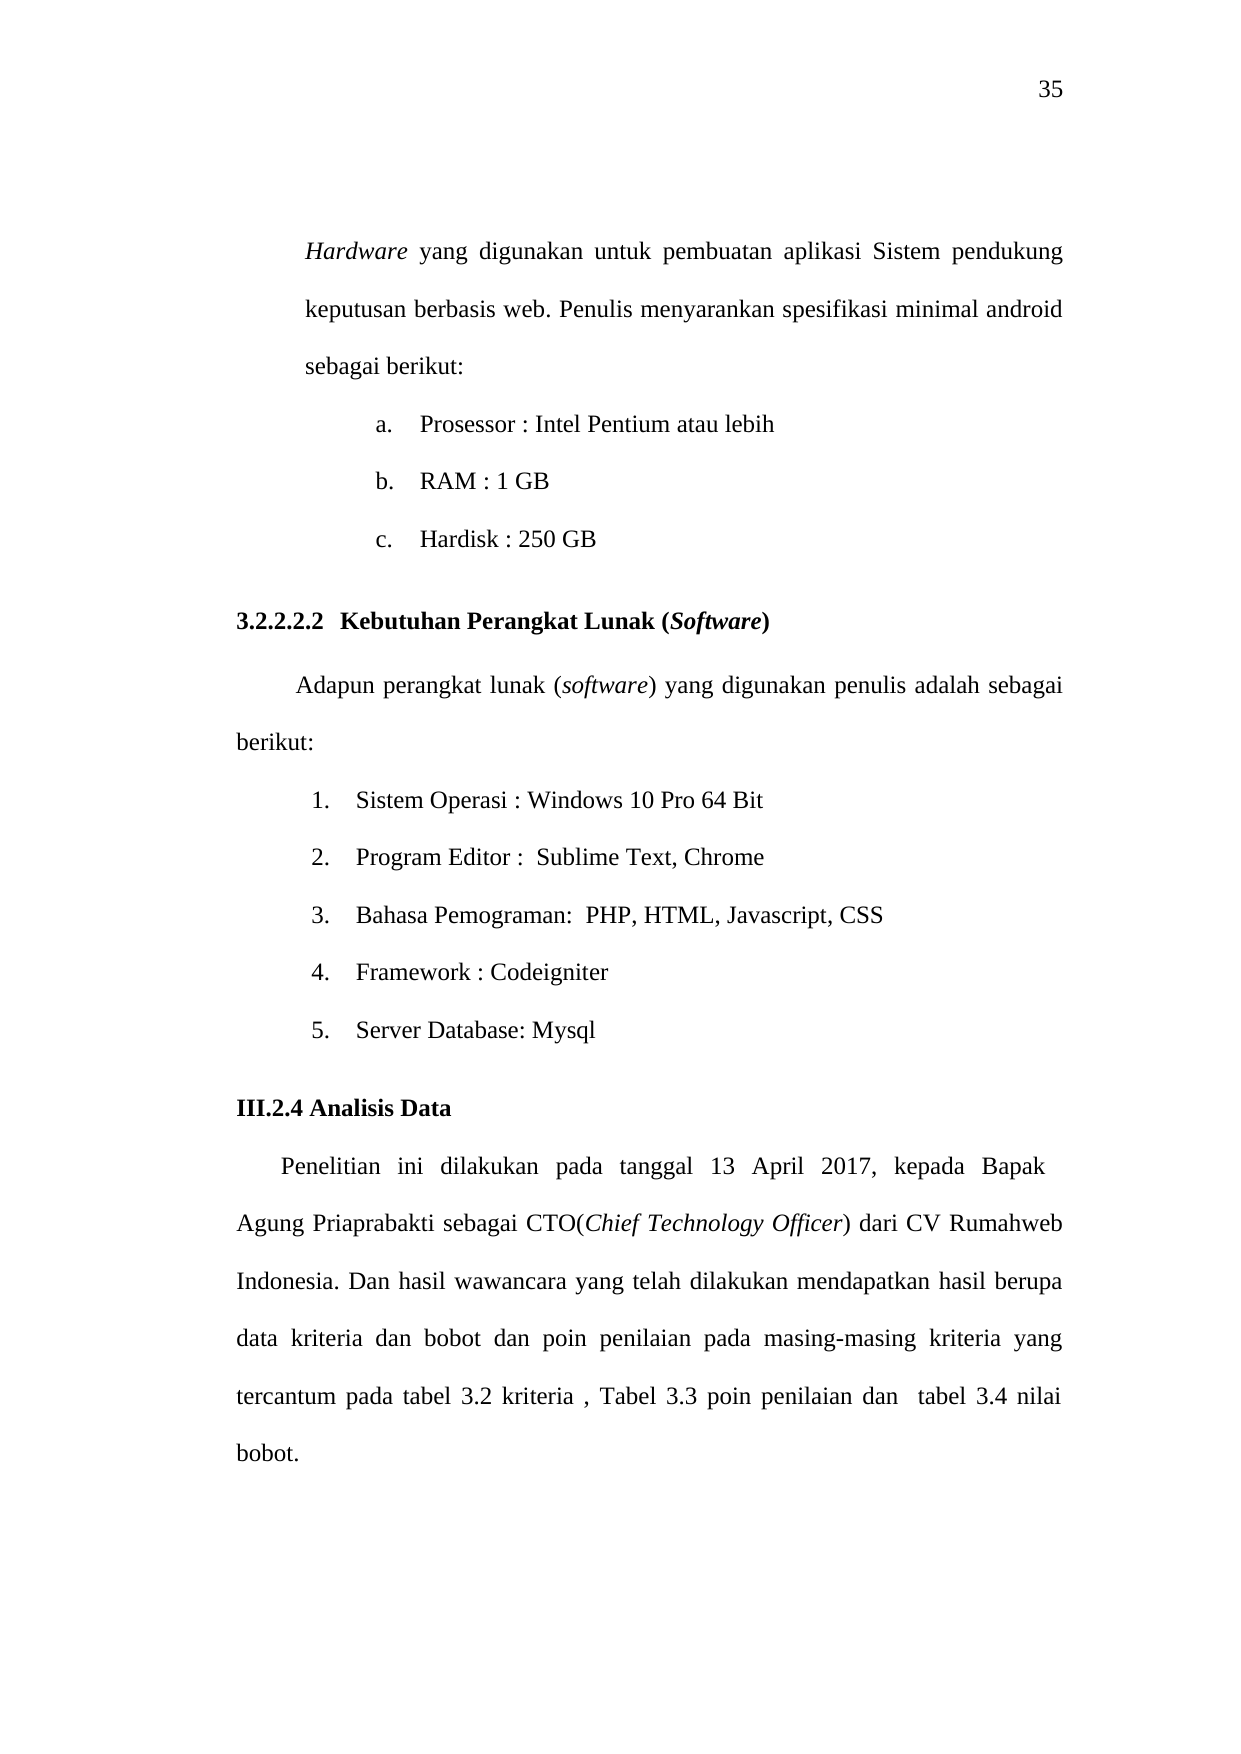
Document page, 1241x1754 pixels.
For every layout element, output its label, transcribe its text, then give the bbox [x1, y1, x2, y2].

subtitle Kebutuhan Perangkat Lunak (Software) [236, 606, 1063, 635]
subtitle Analisis Data [236, 1093, 1063, 1122]
list Program Editor : Sublime Text, Chrome [311, 842, 1063, 871]
list Hardisk : 250 GB [375, 524, 1063, 552]
list Sistem Operasi : Windows 10 Pro 64 Bit [311, 785, 1063, 814]
list Prosessor : Intel Pentium atau lebih [375, 409, 1063, 437]
list Framework : Codeigniter [311, 957, 1063, 986]
text Penelitian ini dilakukan pada tanggal 13 April 2017, kepada Bapak Agung Priaprabakti sebagai CTO(Chief Technology Officer) dari CV Rumahweb Indonesia. Dan hasil wawancara yang telah dilakukan mendapatkan hasil berupa data kriteria dan bobot dan poin penilaian pada masing-masing kriteria yang tercantum pada tabel 3.2 kriteria , Tabel 3.3 poin penilaian dan tabel 3.4 nilai bobot. [236, 1151, 1063, 1467]
list Bahasa Pemograman: PHP, HTML, Javascript, CSS [311, 900, 1063, 929]
list Server Database: Mysql [311, 1015, 1063, 1044]
list RAM : 1 GB [375, 466, 1063, 495]
list Hardware yang digunakan untuk pembuatan aplikasi Sistem pendukung keputusan berbasis web. Penulis menyarankan spesifikasi minimal android sebagai berikut: [305, 236, 1063, 380]
list Adapun perangkat lunak (software) yang digunakan penulis adalah sebagai berikut: [236, 670, 1063, 756]
